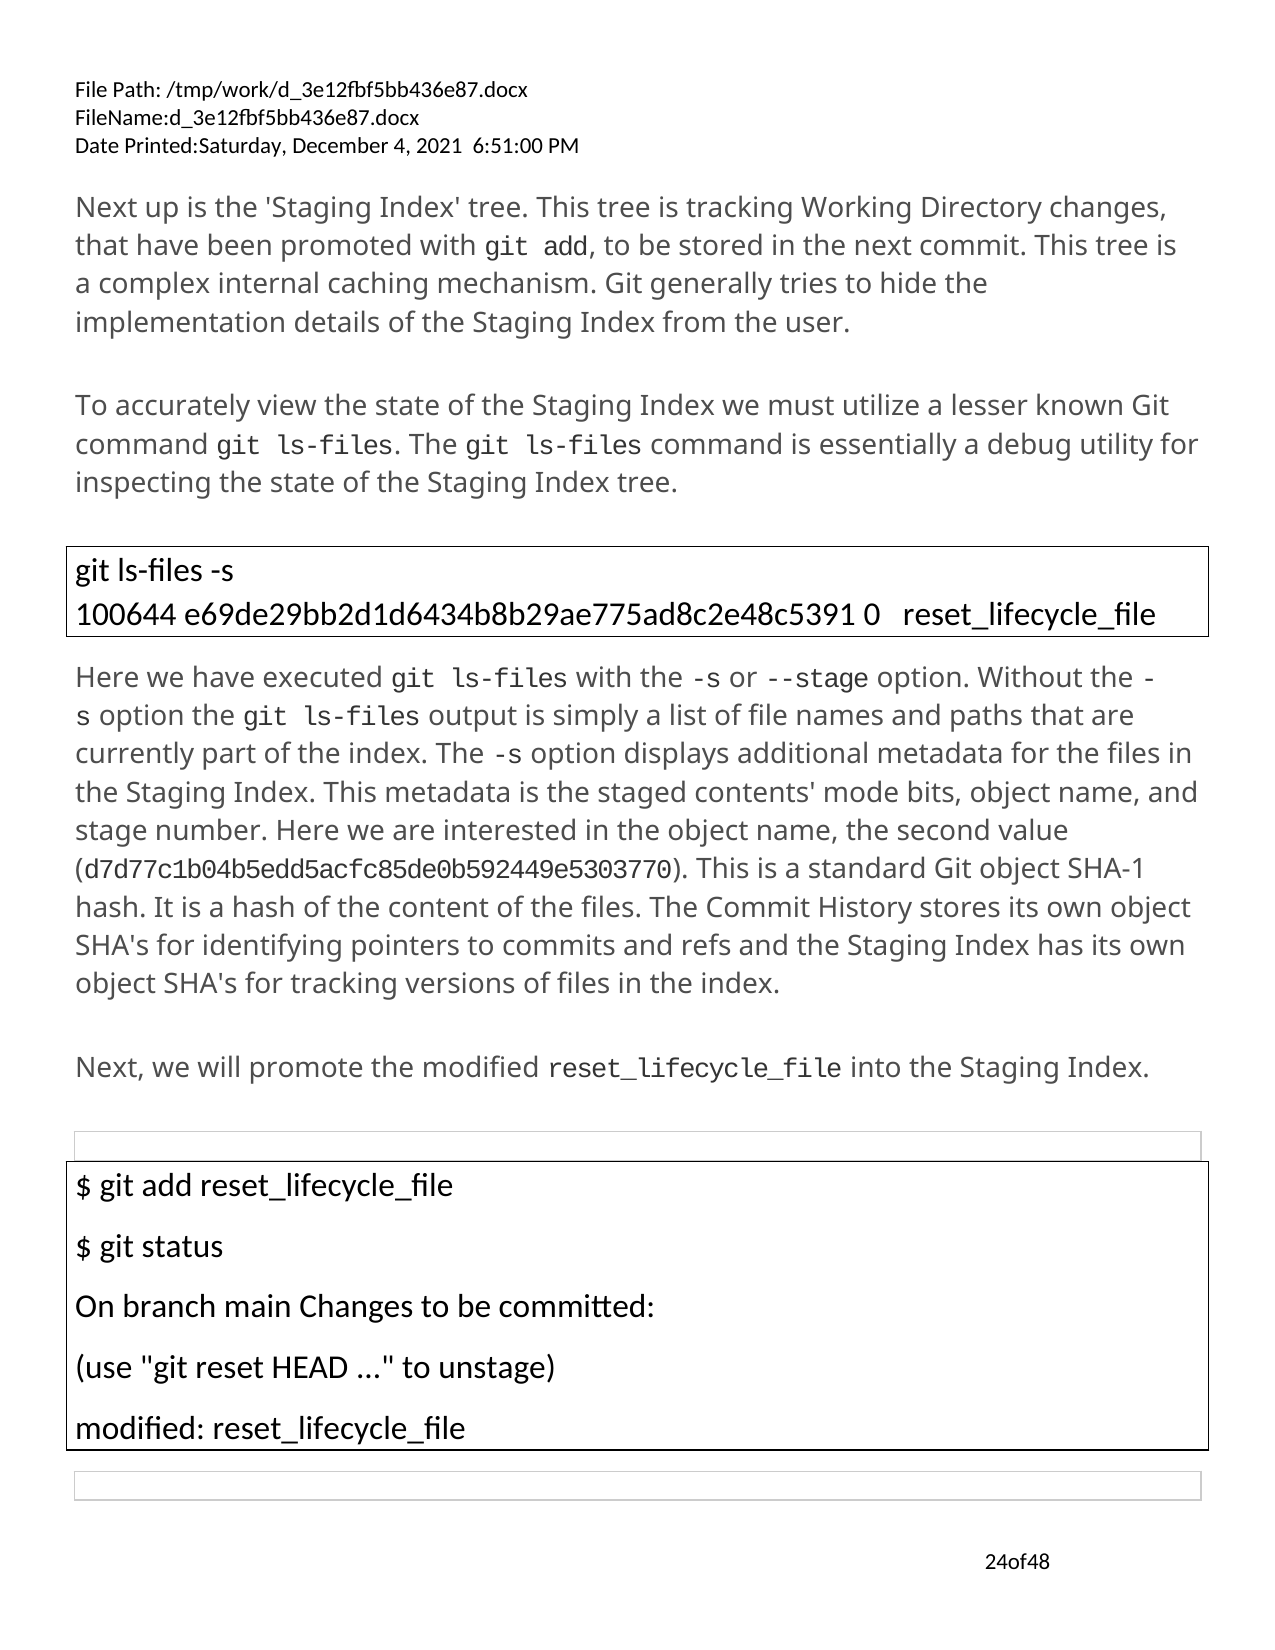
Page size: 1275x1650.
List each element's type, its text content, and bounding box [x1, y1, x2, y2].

text (use "git reset HEAD ..." to unstage) [67, 1343, 1208, 1387]
text modified: reset_lifecycle_file [67, 1404, 1208, 1449]
text $ git status [67, 1222, 1208, 1266]
text Next, we will promote the modified reset_lifecycle_file into the Staging Index. [75, 1047, 1200, 1086]
text On branch main Changes to be committed: [67, 1282, 1208, 1326]
text $ git add reset_lifecycle_file [67, 1162, 1208, 1205]
text Next up is the 'Staging Index' tree. This tree is tracking Working Directory changes, that have been promoted with git add, to be stored in the next commit. This tree is a complex internal caching mechanism. Git generally tries to hide the implementation details of the Staging Index from the user. [75, 187, 1200, 340]
text git ls-files -s 100644 e69de29bb2d1d6434b8b29ae775ad8c2e48c5391 0 reset_lifecycle_file [67, 547, 1208, 636]
text Here we have executed git ls-files with the -s or --stage option. Without the -s option the git ls-files output is simply a list of file names and paths that are currently part of the index. The -s option displays additional metadata for the files in the Staging Index. This metadata is the staged contents' mode bits, object name, and stage number. Here we are interested in the object name, the second value (d7d77c1b04b5edd5acfc85de0b592449e5303770). This is a standard Git object SHA-1 hash. It is a hash of the content of the files. The Commit History stores its own object SHA's for identifying pointers to commits and refs and the Staging Index has its own object SHA's for tracking versions of files in the index. [75, 657, 1200, 1002]
text To accurately view the state of the Staging Index we must utilize a lesser known Git command git ls-files. The git ls-files command is essentially a debug utility for inspecting the state of the Staging Index tree. [75, 386, 1200, 501]
